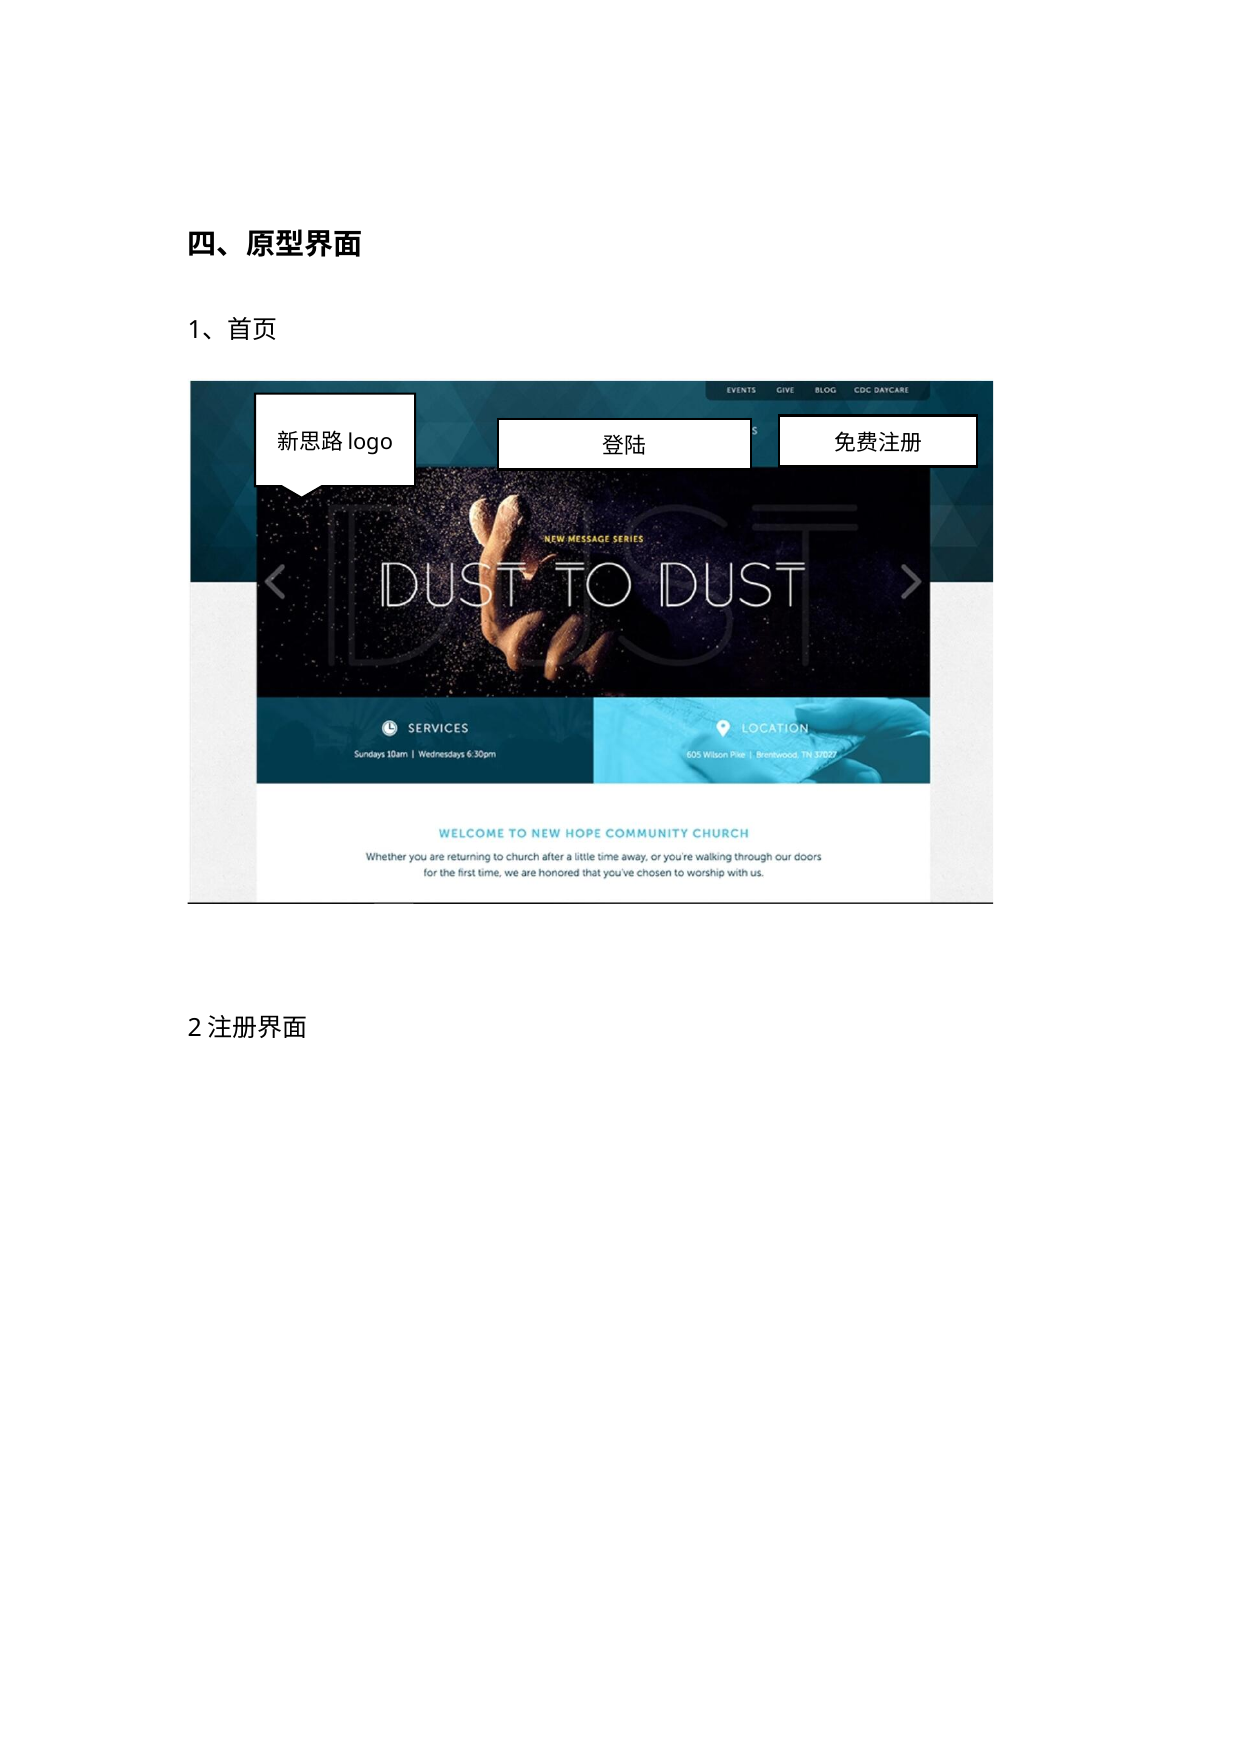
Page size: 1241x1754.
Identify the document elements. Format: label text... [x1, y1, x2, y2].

picture [187, 378, 994, 904]
text 2注册界面 [187, 993, 1053, 1058]
text 1、首页 [187, 296, 1053, 361]
text 四、原型界面 [187, 209, 1053, 274]
